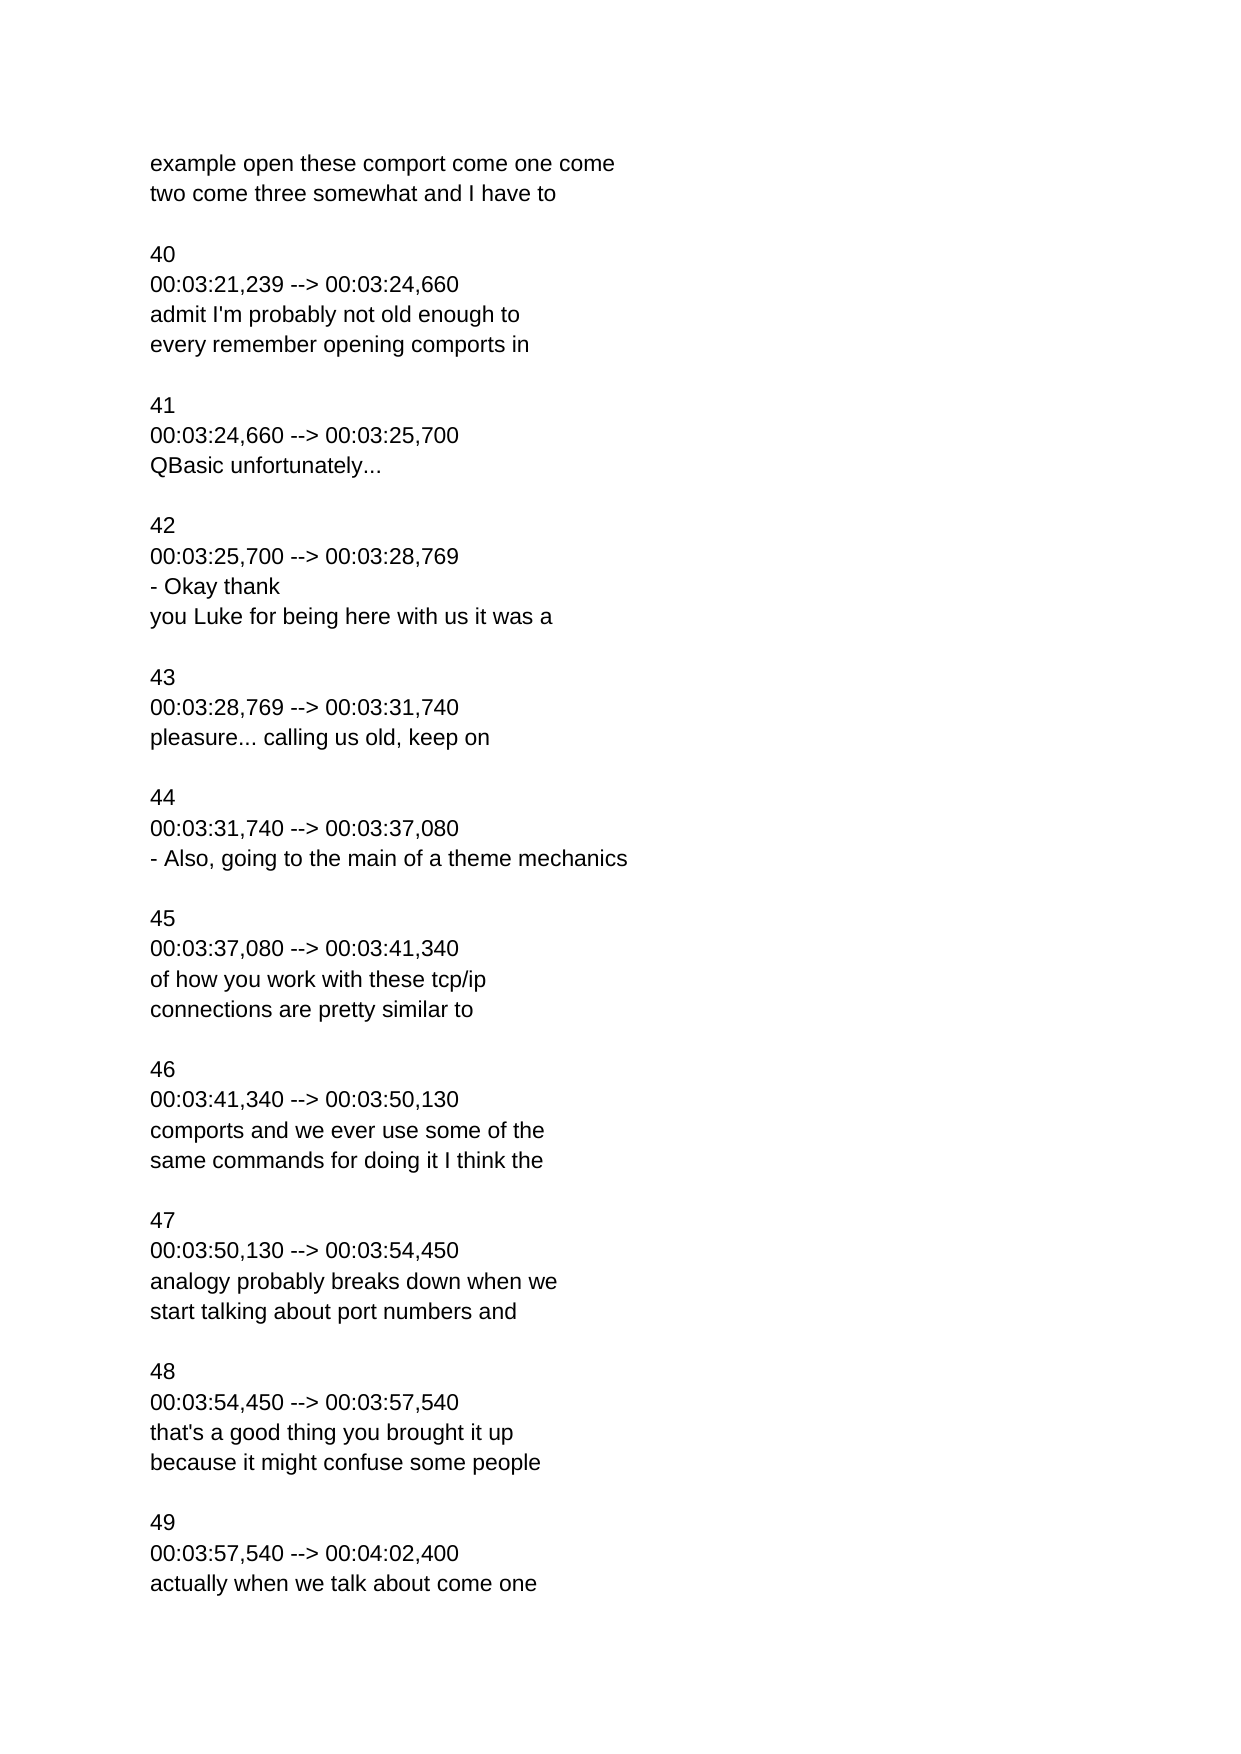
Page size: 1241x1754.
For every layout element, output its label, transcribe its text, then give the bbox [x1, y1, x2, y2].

text 42 [150, 512, 1090, 539]
text 00:03:24,660 --> 00:03:25,700 [150, 422, 1090, 448]
text 00:03:41,340 --> 00:03:50,130 [150, 1086, 1090, 1113]
text connections are pretty similar to [150, 996, 1090, 1022]
text example open these comport come one come [150, 150, 1090, 176]
text same commands for doing it I think the [150, 1147, 1090, 1173]
text 49 [150, 1509, 1090, 1536]
text QBasic unfortunately... [150, 452, 1090, 478]
text start talking about port numbers and [150, 1298, 1090, 1324]
text analogy probably breaks down when we [150, 1268, 1090, 1294]
text 00:03:37,080 --> 00:03:41,340 [150, 935, 1090, 962]
text 41 [150, 392, 1090, 418]
text that's a good thing you brought it up [150, 1419, 1090, 1445]
text comports and we ever use some of the [150, 1117, 1090, 1143]
text 00:03:54,450 --> 00:03:57,540 [150, 1388, 1090, 1415]
text 43 [150, 663, 1090, 690]
text two come three somewhat and I have to [150, 180, 1090, 207]
text 44 [150, 784, 1090, 811]
text 00:03:31,740 --> 00:03:37,080 [150, 814, 1090, 841]
text 00:03:28,769 --> 00:03:31,740 [150, 694, 1090, 720]
text you Luke for being here with us it was a [150, 603, 1090, 629]
text of how you work with these tcp/ip [150, 966, 1090, 992]
text admit I'm probably not old enough to [150, 301, 1090, 327]
text pleasure... calling us old, keep on [150, 724, 1090, 750]
text 00:03:25,700 --> 00:03:28,769 [150, 543, 1090, 569]
text 48 [150, 1358, 1090, 1385]
text because it might confuse some people [150, 1449, 1090, 1475]
text 47 [150, 1207, 1090, 1234]
text 00:03:50,130 --> 00:03:54,450 [150, 1237, 1090, 1264]
text - Also, going to the main of a theme mechanics [150, 845, 1090, 871]
text 00:03:57,540 --> 00:04:02,400 [150, 1539, 1090, 1566]
text actually when we talk about come one [150, 1570, 1090, 1596]
text 46 [150, 1056, 1090, 1083]
text 45 [150, 905, 1090, 932]
text - Okay thank [150, 573, 1090, 599]
text 40 [150, 241, 1090, 267]
text 00:03:21,239 --> 00:03:24,660 [150, 271, 1090, 297]
text every remember opening comports in [150, 331, 1090, 358]
